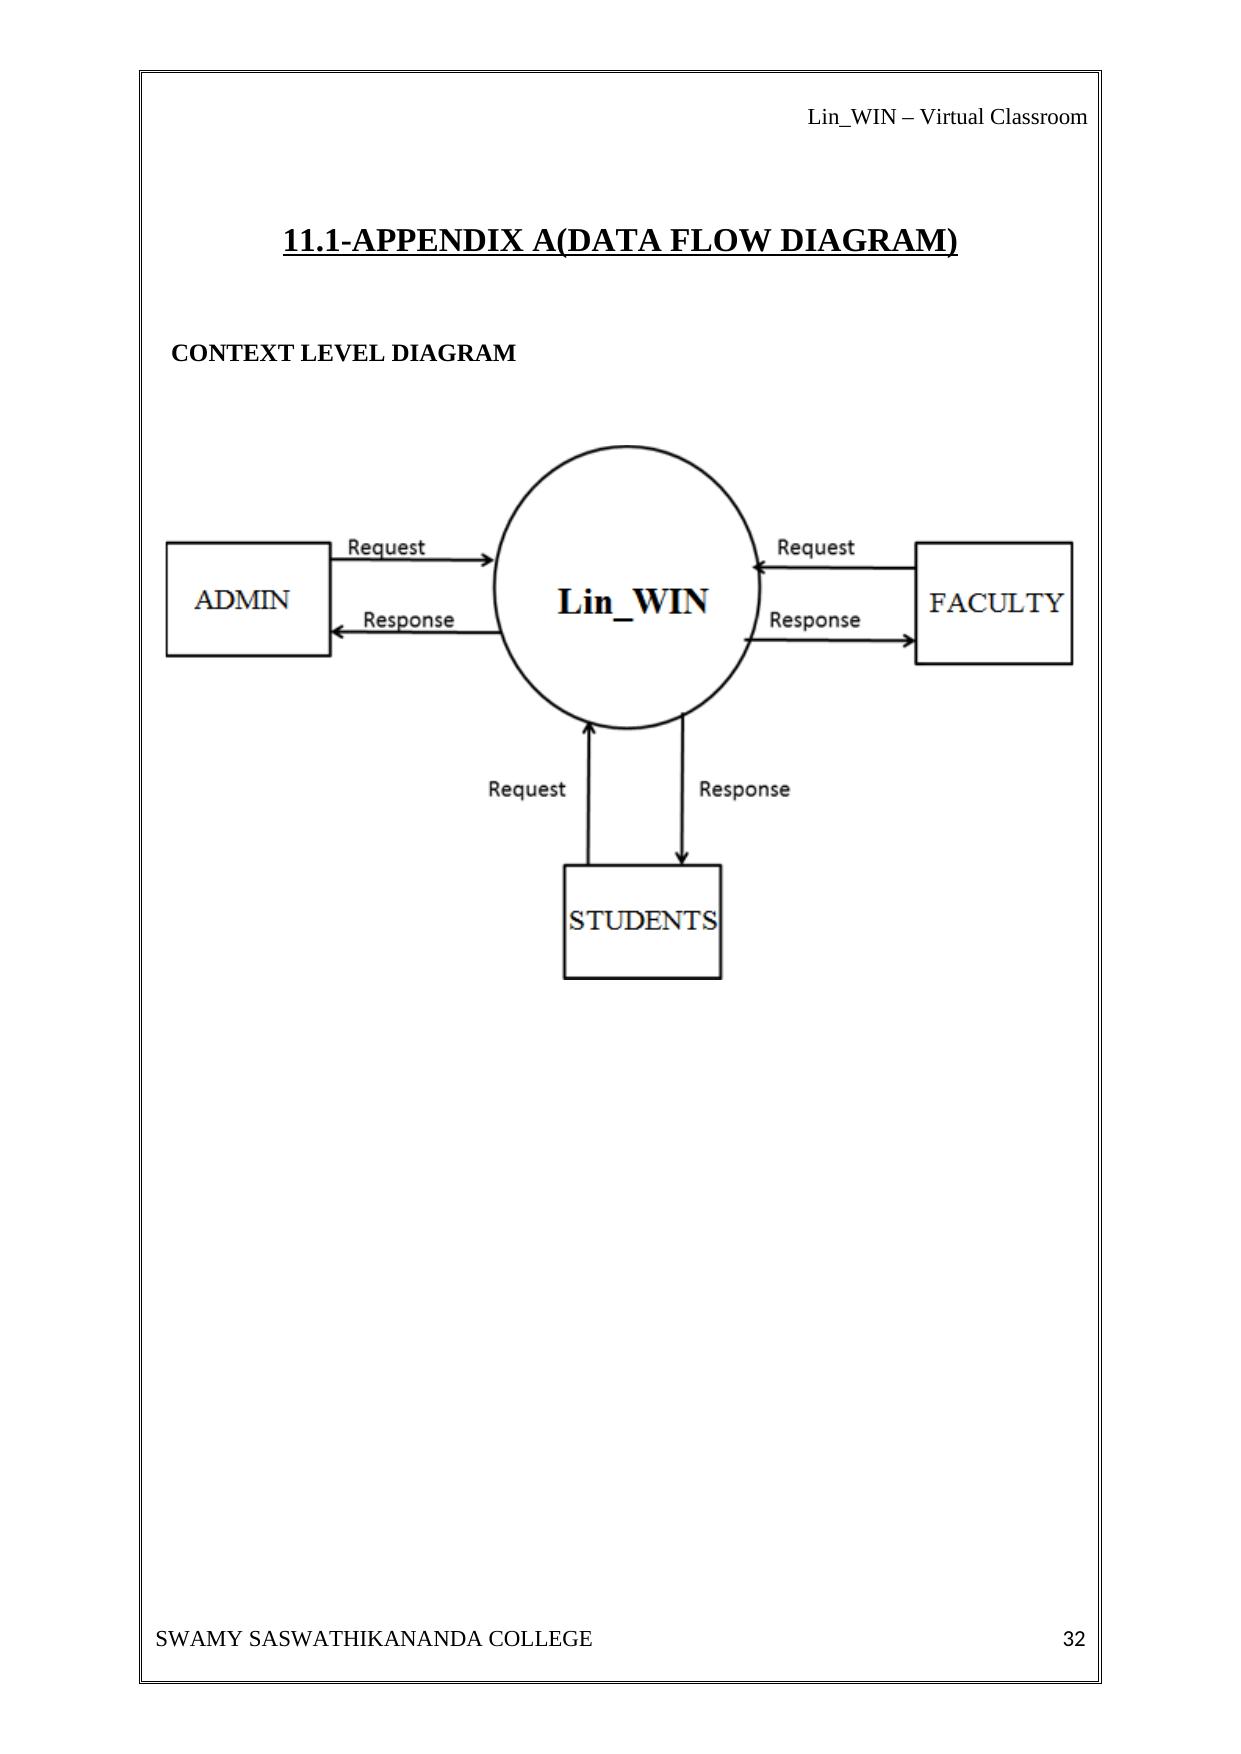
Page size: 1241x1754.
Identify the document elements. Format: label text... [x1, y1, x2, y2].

text CONTEXT LEVEL DIAGRAM [150, 338, 1090, 367]
text 11.1-APPENDIX A(DATA FLOW DIAGRAM) [150, 221, 1090, 259]
picture [165, 445, 1074, 980]
